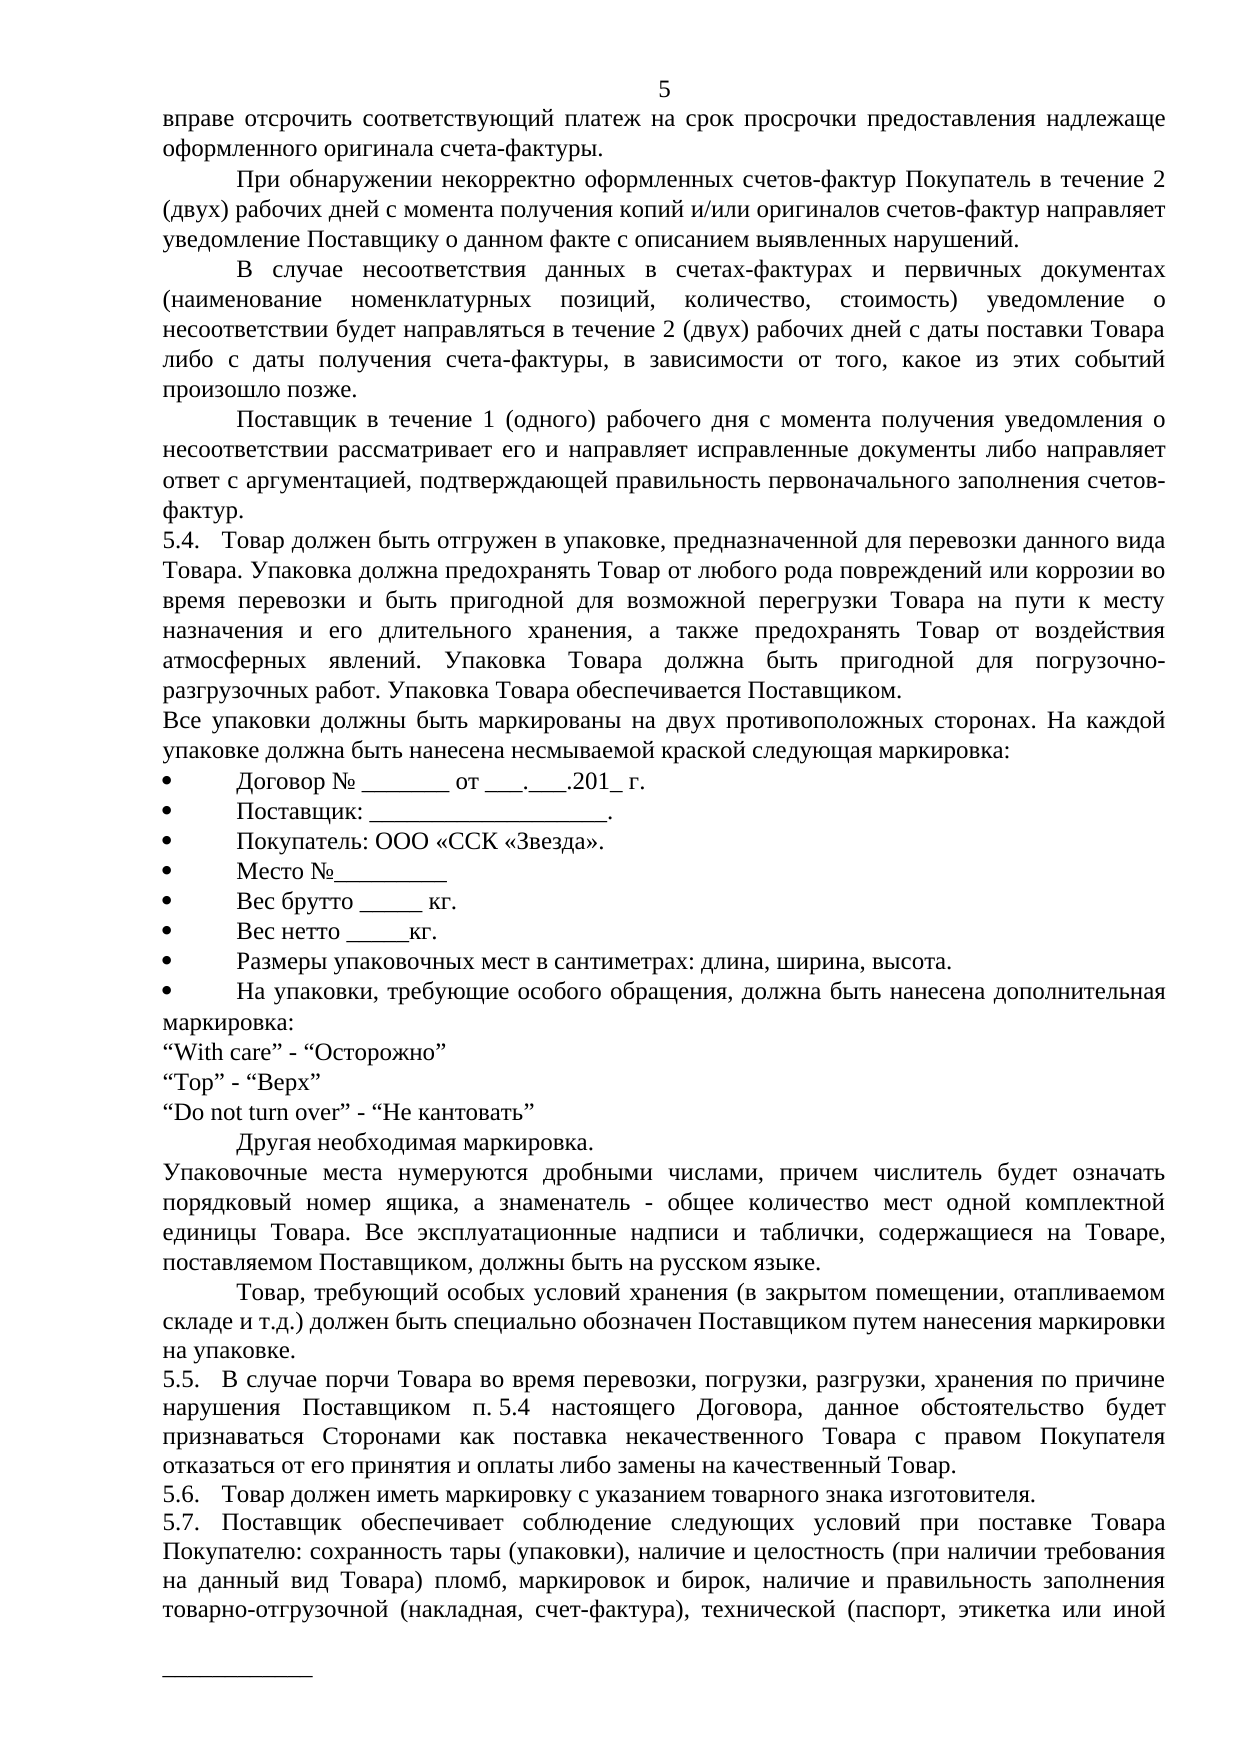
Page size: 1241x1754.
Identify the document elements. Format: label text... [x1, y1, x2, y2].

text Товар, требующий особых условий хранения (в закрытом помещении, отапливаемом складе и т.д.) должен быть специально обозначен Поставщиком путем нанесения маркировки на упаковке. [162, 1277, 1166, 1364]
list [162, 1507, 1166, 1622]
list В случае порчи Товара во время перевозки, погрузки, разгрузки, хранения по причине нарушения Поставщиком п. 5.4 настоящего Договора, данное обстоятельство будет признаваться Сторонами как поставка некачественного Товара с правом Покупателя отказаться от его принятия и оплаты либо замены на качественный Товар. [162, 1364, 1166, 1479]
text Все упаковки должны быть маркированы на двух противоположных сторонах. На каждой упаковке должна быть нанесена несмываемой краской следующая маркировка: [162, 706, 1166, 764]
list Поставщик: ___________________. [162, 796, 1166, 824]
text В случае несоответствия данных в счетах-фактурах и первичных документах (наименование номенклатурных позиций, количество, стоимость) уведомление о несоответствии будет направляться в течение 2 (двух) рабочих дней с даты поставки Товара либо с даты получения счета-фактуры, в зависимости от того, какое из этих событий произошло позже. [162, 254, 1166, 403]
text При обнаружении некорректно оформленных счетов-фактур Покупатель в течение 2 (двух) рабочих дней с момента получения копий и/или оригиналов счетов-фактур направляет уведомление Поставщику о данном факте с описанием выявленных нарушений. [162, 164, 1166, 253]
list Вес брутто _____ кг. [162, 886, 1166, 915]
list “With care” - “Осторожно” [162, 1037, 1166, 1065]
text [162, 103, 1166, 162]
list Вес нетто _____кг. [162, 916, 1166, 945]
list Покупатель: ООО «ССК «Звезда». [162, 826, 1166, 855]
list Товар должен иметь маркировку с указанием товарного знака изготовителя. [162, 1479, 1166, 1507]
list Место №_________ [162, 856, 1166, 885]
text Упаковочные места нумеруются дробными числами, причем числитель будет означать порядковый номер ящика, а знаменатель - общее количество мест одной комплектной единицы Товара. Все эксплуатационные надписи и таблички, содержащиеся на Товаре, поставляемом Поставщиком, должны быть на русском языке. [162, 1157, 1166, 1276]
list “Do not turn over” - “Не кантовать” [162, 1097, 1166, 1126]
list “Top” - “Верх” [162, 1067, 1166, 1096]
text Поставщик в течение 1 (одного) рабочего дня с момента получения уведомления о несоответствии рассматривает его и направляет исправленные документы либо направляет ответ с аргументацией, подтверждающей правильность первоначального заполнения счетов-фактур. [162, 404, 1166, 523]
text Другая необходимая маркировка. [162, 1127, 1166, 1156]
list Товар должен быть отгружен в упаковке, предназначенной для перевозки данного вида Товара. Упаковка должна предохранять Товар от любого рода повреждений или коррозии во время перевозки и быть пригодной для возможной перегрузки Товара на пути к месту назначения и его длительного хранения, а также предохранять Товар от воздействия атмосферных явлений. Упаковка Товара должна быть пригодной для погрузочно-разгрузочных работ. Упаковка Товара обеспечивается Поставщиком. [162, 525, 1166, 704]
list На упаковки, требующие особого обращения, должна быть нанесена дополнительная маркировка: [162, 976, 1166, 1035]
list Договор № _______ от ___.___.201_ г. [162, 766, 1166, 794]
list Размеры упаковочных мест в сантиметрах: длина, ширина, высота. [162, 946, 1166, 975]
